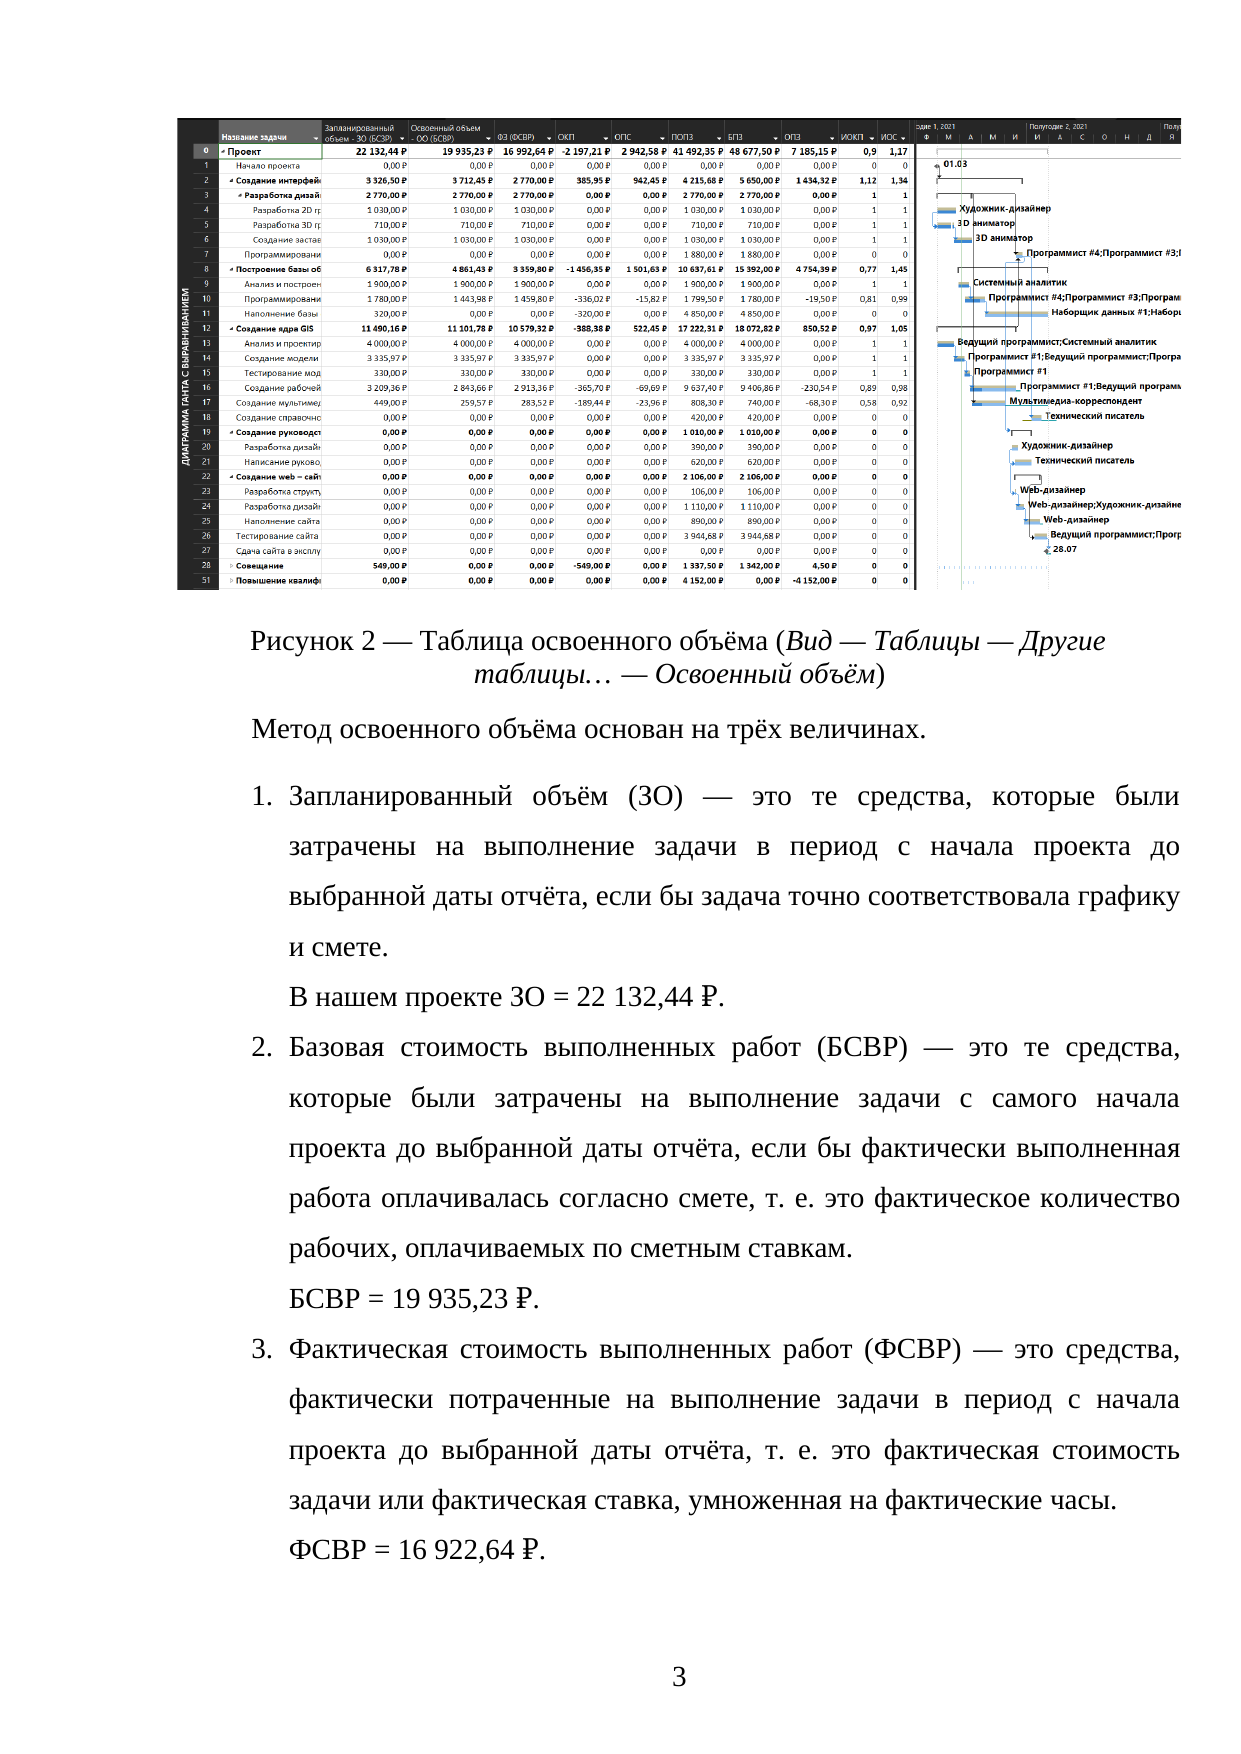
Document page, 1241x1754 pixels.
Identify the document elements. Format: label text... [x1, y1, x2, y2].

list В нашем проекте ЗО = 22 132,44 ₽. [288, 979, 1181, 1013]
list БСВР = 19 935,23 ₽. [288, 1281, 1181, 1314]
list Базовая стоимость выполненных работ (БСВР) — это те средства, которые были затрачены на выполнение задачи с самого начала проекта до выбранной даты отчёта, если бы фактически выполненная работа оплачивалась согласно смете, т. е. это фактическое количество рабочих, оплачиваемых по сметным ставкам. [251, 1029, 1181, 1264]
text Метод освоенного объёма основан на трёх величинах. [177, 711, 1181, 744]
list ФСВР = 16 922,64 ₽. [288, 1532, 1181, 1566]
list Фактическая стоимость выполненных работ (ФСВР) — это средства, фактически потраченные на выполнение задачи в период с начала проекта до выбранной даты отчёта, т. е. это фактическая стоимость задачи или фактическая ставка, умноженная на фактические часы. [251, 1331, 1181, 1516]
picture [177, 118, 1182, 590]
list Запланированный объём (ЗО) — это те средства, которые были затрачены на выполнение задачи в период с начала проекта до выбранной даты отчёта, если бы задача точно соответствовала графику и смете. [251, 778, 1181, 962]
